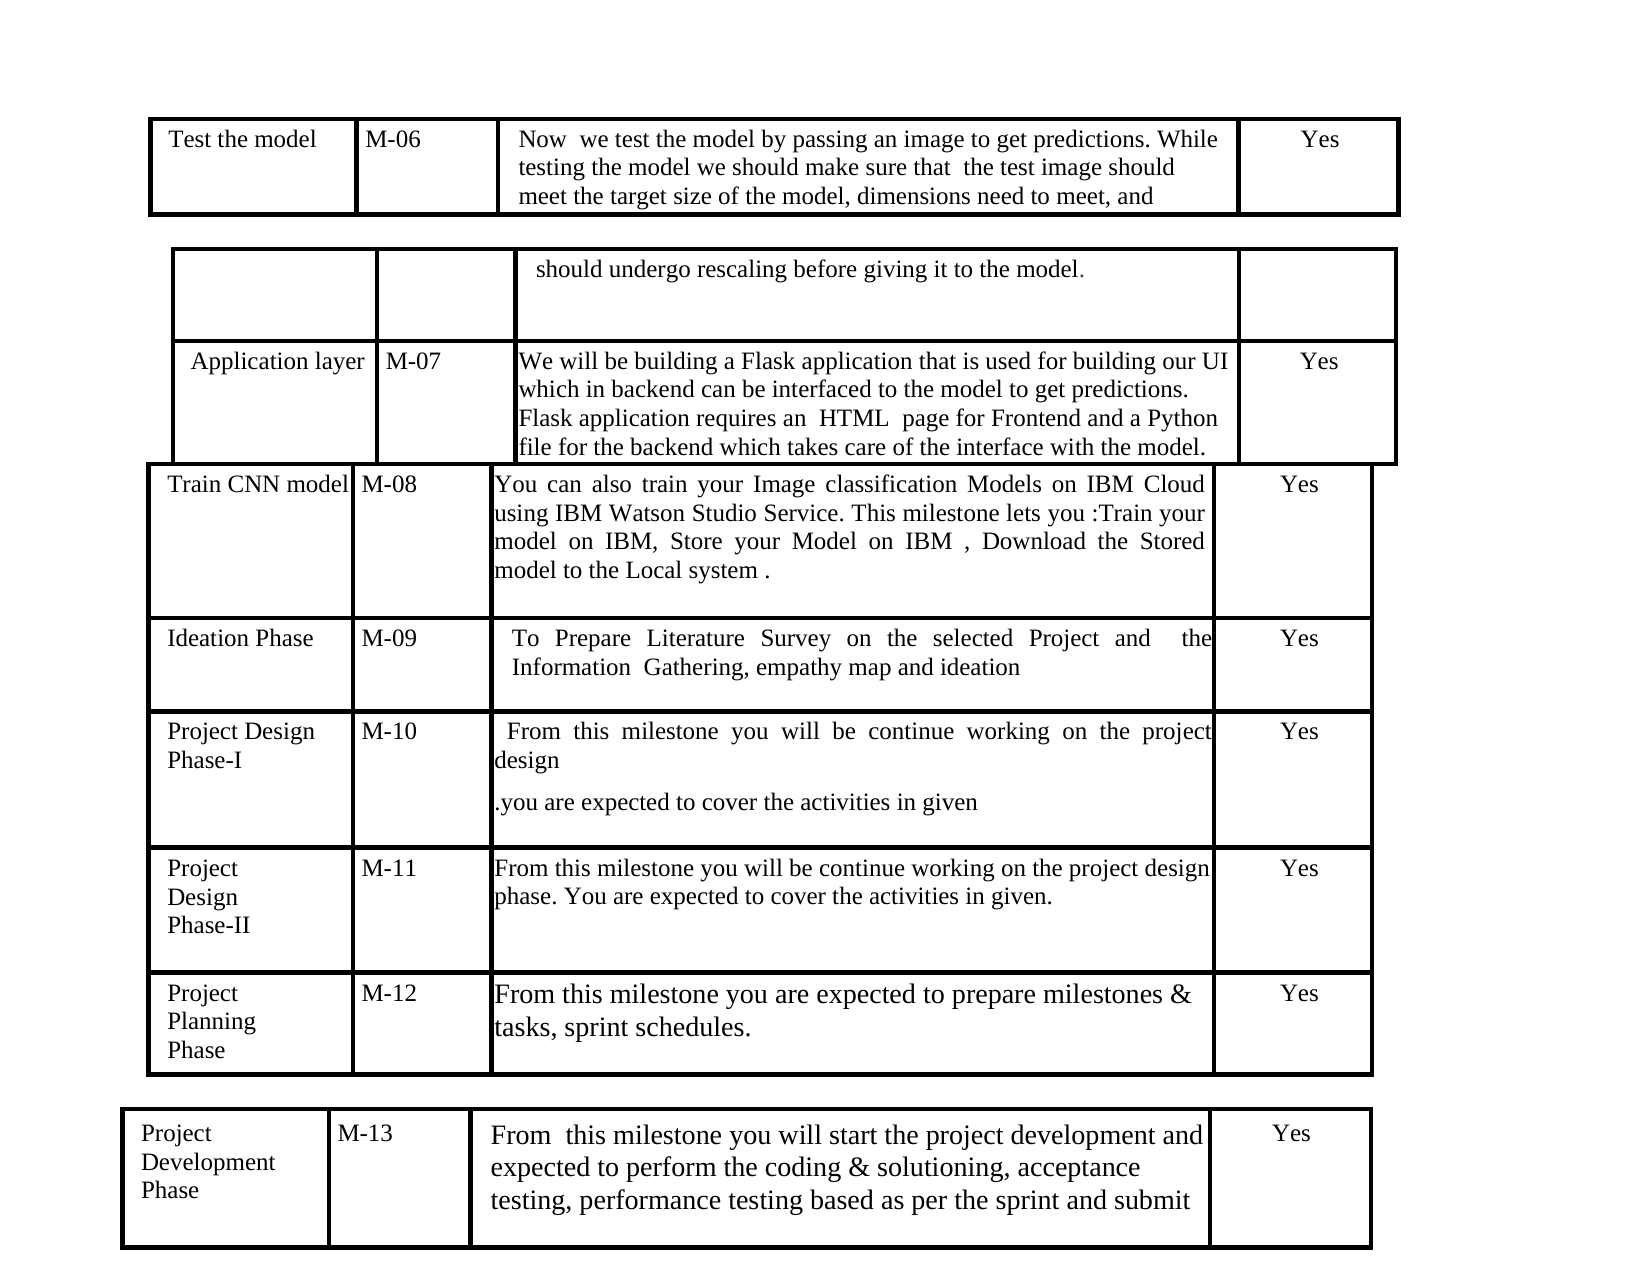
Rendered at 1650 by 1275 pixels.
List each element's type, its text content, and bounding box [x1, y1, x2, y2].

table_cell We will be building a Flask application that is used for building our UI which in backend can be interfaced to the model to get predictions. Flask application requires an HTML page for Frontend and a Python file for the backend which takes care of the interface with the model. [518, 343, 1237, 462]
table_cell Yes [1241, 343, 1394, 462]
table_cell Now we test the model by passing an image to get predictions. While testing the model we should make sure that the test image should meet the target size of the model, dimensions need to meet, and [500, 121, 1236, 212]
table_cell Yes [1241, 121, 1396, 212]
table_cell Project Planning Phase [151, 975, 351, 1072]
table_cell M-11 [355, 850, 489, 970]
table_cell Application layer [175, 343, 375, 462]
table_cell Yes [1216, 620, 1370, 709]
table_cell From this milestone you will be continue working on the project design phase. You are expected to cover the activities in given. [494, 850, 1212, 970]
table_cell Ideation Phase [151, 620, 351, 709]
table_cell Train CNN model [151, 466, 351, 616]
table_cell M-06 [359, 121, 496, 212]
table_cell Yes [1216, 975, 1370, 1072]
table_header [379, 251, 513, 338]
table_cell Yes [1216, 466, 1370, 616]
table_cell M-07 [379, 343, 513, 462]
table_header Yes [1212, 1111, 1369, 1245]
table_cell From this milestone you will be continue working on the project design .you are expected to cover the activities in given [494, 714, 1212, 845]
table_cell You can also train your Image classification Models on IBM Cloud using IBM Watson Studio Service. This milestone lets you :Train your model on IBM, Store your Model on IBM , Download the Stored model to the Local system . [494, 466, 1212, 616]
table_header should undergo rescaling before giving it to the model. [518, 251, 1237, 338]
table_header M-13 [331, 1111, 468, 1245]
table_cell Project Design Phase-I [151, 714, 351, 845]
table_cell Yes [1216, 714, 1370, 845]
table_cell M-10 [355, 714, 489, 845]
table_cell M-08 [355, 466, 489, 616]
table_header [473, 1111, 1208, 1245]
table_cell To Prepare Literature Survey on the selected Project and the Information Gathering, empathy map and ideation [494, 620, 1212, 709]
table_cell Test the model [153, 121, 354, 212]
table_header [175, 251, 375, 338]
table_cell From this milestone you are expected to prepare milestones & tasks, sprint schedules. [494, 975, 1212, 1072]
table_cell M-12 [355, 975, 489, 1072]
table_cell Yes [1216, 850, 1370, 970]
table_header [1241, 251, 1394, 338]
table_cell M-09 [355, 620, 489, 709]
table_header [125, 1111, 327, 1245]
table_cell Project Design Phase-II [151, 850, 351, 970]
